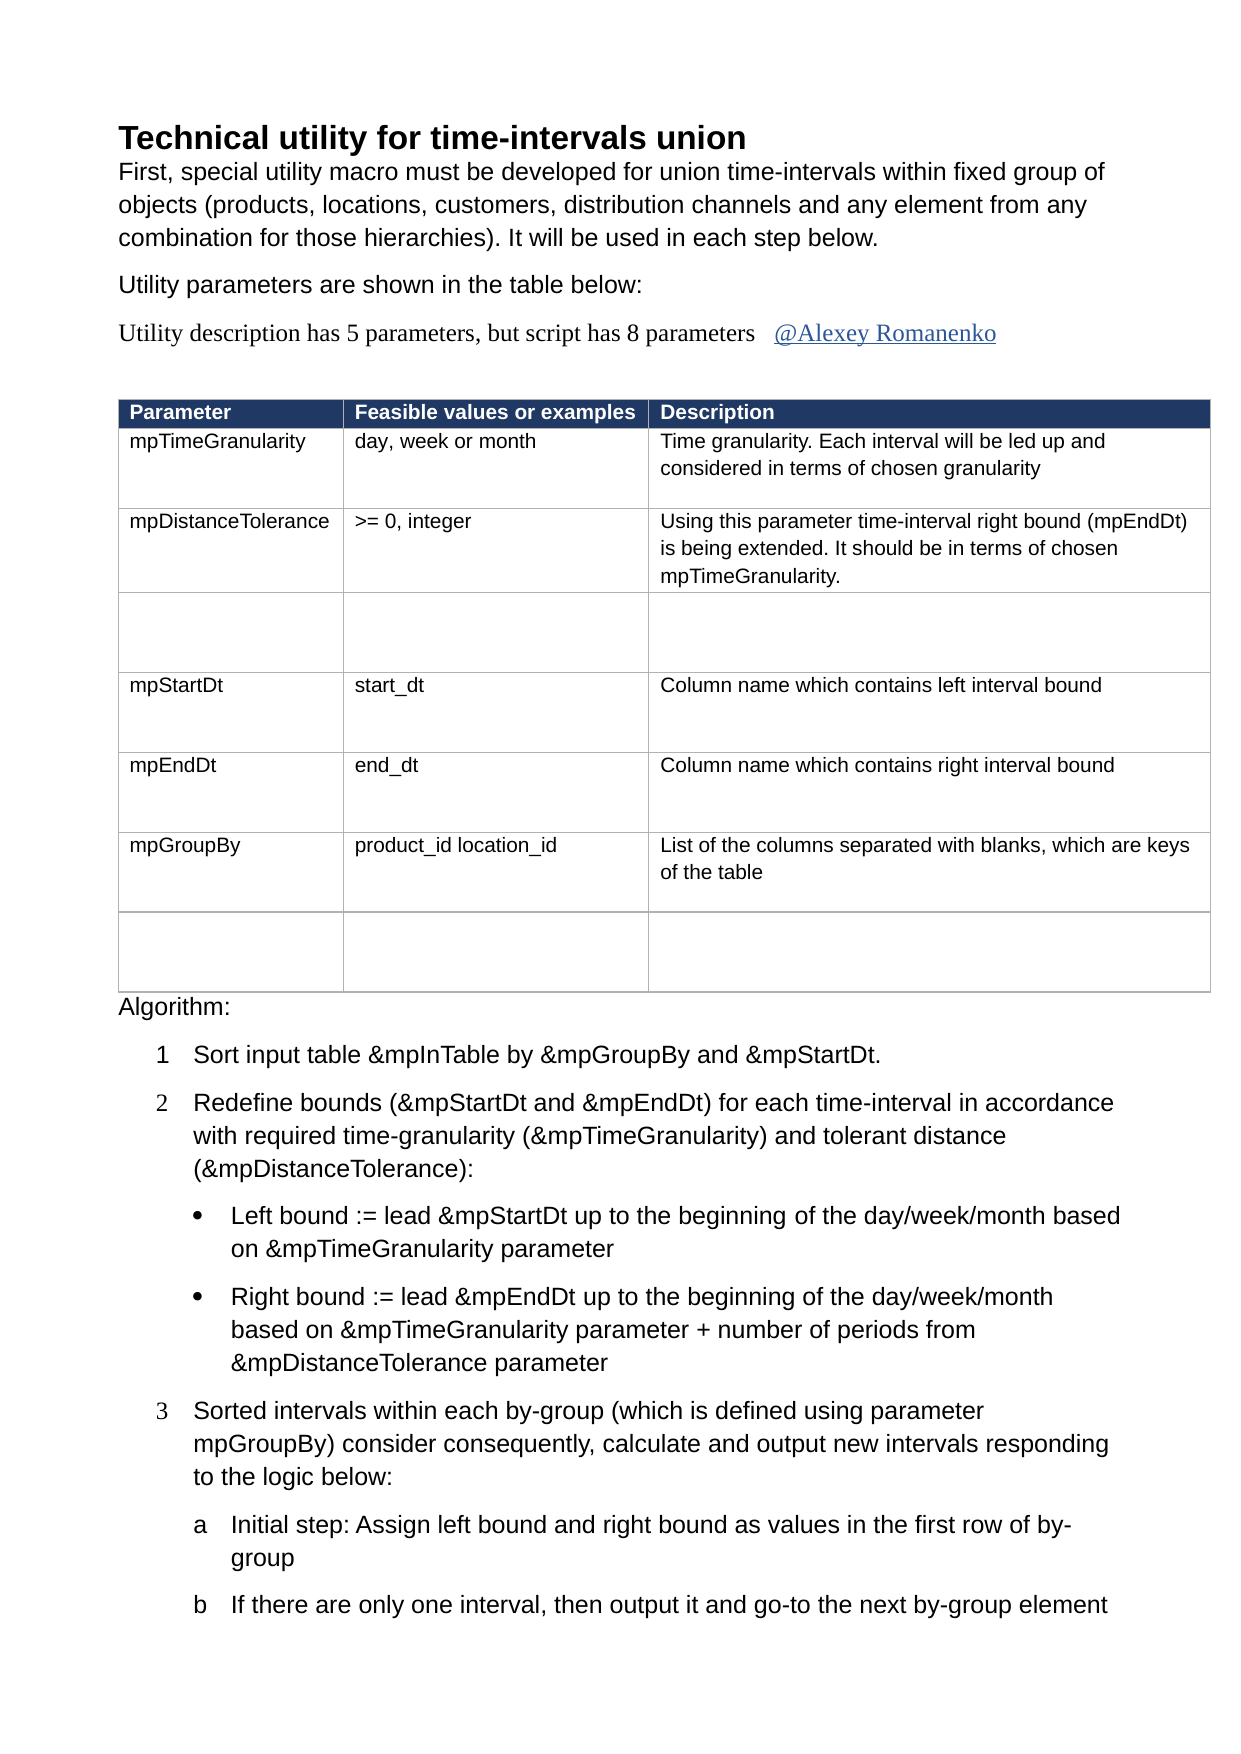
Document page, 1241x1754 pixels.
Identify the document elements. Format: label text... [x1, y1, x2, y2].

table_cell mpTimeGranularity [119, 429, 343, 508]
table_cell >= 0, integer [344, 509, 648, 592]
table_cell Using this parameter time-interval right bound (mpEndDt) is being extended. It should be in terms of chosen mpTimeGranularity. [649, 509, 1210, 592]
table_cell [344, 913, 648, 991]
table_cell [649, 593, 1210, 672]
table_cell product_id location_id [344, 833, 648, 911]
table_header Feasible values or examples [344, 400, 648, 428]
list Initial step: Assign left bound and right bound as values in the first row of by-group [193, 1509, 1122, 1571]
table_cell mpDistanceTolerance [119, 509, 343, 592]
text Algorithm: [118, 993, 1122, 1021]
list If there are only one interval, then output it and go-to the next by-group element [193, 1590, 1122, 1619]
table_cell end_dt [344, 753, 648, 832]
table_cell Column name which contains right interval bound [649, 753, 1210, 832]
text Utility parameters are shown in the table below: [118, 270, 1122, 299]
table_cell [649, 913, 1210, 991]
table_cell [119, 593, 343, 672]
text First, special utility macro must be developed for union time-intervals within fixed group of objects (products, locations, customers, distribution channels and any element from any combination for those hierarchies). It will be used in each step below. [118, 157, 1122, 251]
table_cell Column name which contains left interval bound [649, 673, 1210, 752]
list Sort input table &mpInTable by &mpGroupBy and &mpStartDt. [156, 1040, 1122, 1069]
table_cell mpGroupBy [119, 833, 343, 911]
list Sorted intervals within each by-group (which is defined using parameter mpGroupBy) consider consequently, calculate and output new intervals responding to the logic below: [156, 1396, 1122, 1491]
text Utility description has 5 parameters, but script has 8 parameters @Alexey Romanenko [118, 318, 1122, 379]
list Left bound := lead &mpStartDt up to the beginning of the day/week/month based on &mpTimeGranularity parameter [193, 1201, 1122, 1263]
table_header Parameter [119, 400, 343, 428]
table_cell day, week or month [344, 429, 648, 508]
table_cell mpEndDt [119, 753, 343, 832]
table_header Description [649, 400, 1210, 428]
list Right bound := lead &mpEndDt up to the beginning of the day/week/month based on &mpTimeGranularity parameter + number of periods from &mpDistanceTolerance parameter [193, 1282, 1122, 1377]
table_cell start_dt [344, 673, 648, 752]
table_cell Time granularity. Each interval will be led up and considered in terms of chosen granularity [649, 429, 1210, 508]
table_cell mpStartDt [119, 673, 343, 752]
table_cell [119, 913, 343, 991]
subtitle Technical utility for time-intervals union [118, 118, 1122, 157]
table_cell List of the columns separated with blanks, which are keys of the table [649, 833, 1210, 911]
table_cell [344, 593, 648, 672]
list Redefine bounds (&mpStartDt and &mpEndDt) for each time-interval in accordance with required time-granularity (&mpTimeGranularity) and tolerant distance (&mpDistanceTolerance): [156, 1088, 1122, 1182]
